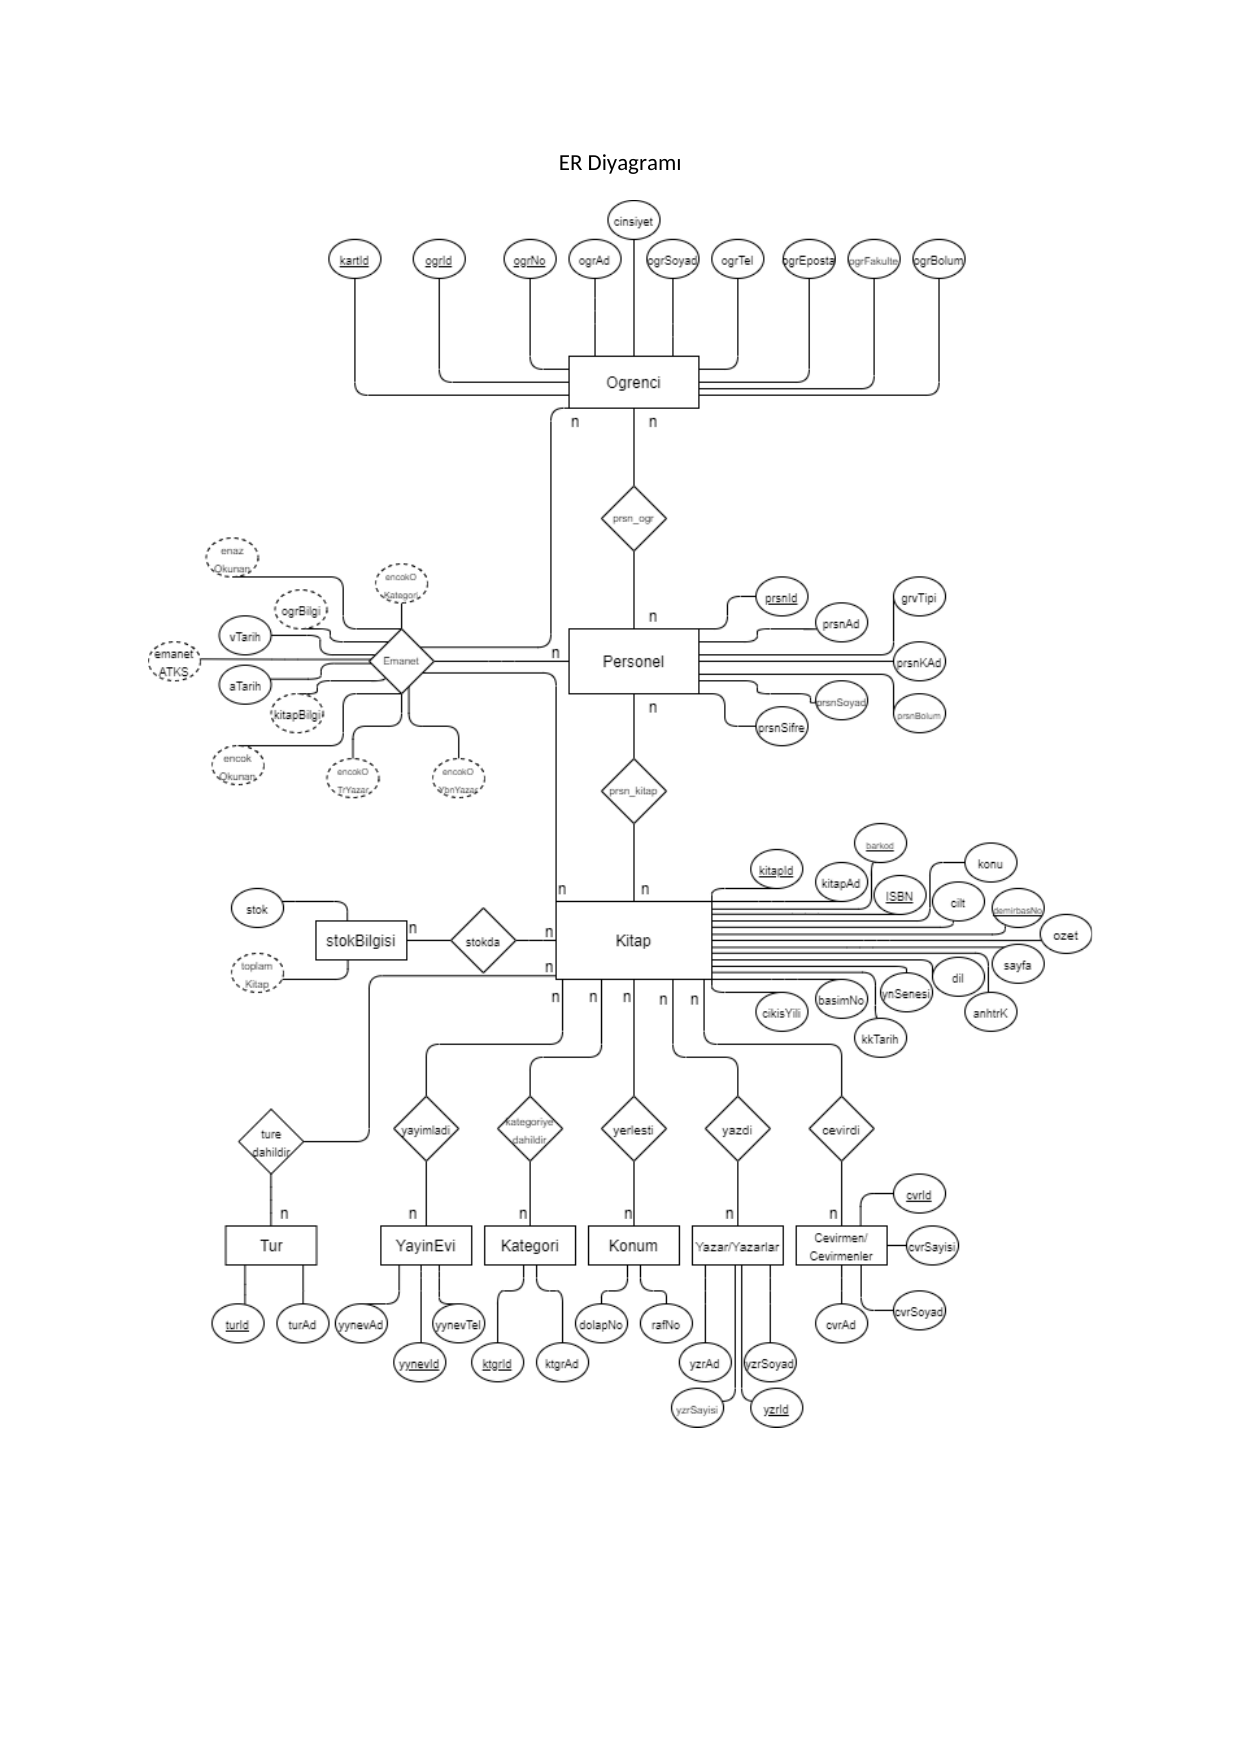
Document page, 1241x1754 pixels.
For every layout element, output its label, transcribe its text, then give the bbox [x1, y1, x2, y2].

text ER Diyagramı [148, 148, 1093, 176]
picture [148, 200, 1093, 1428]
